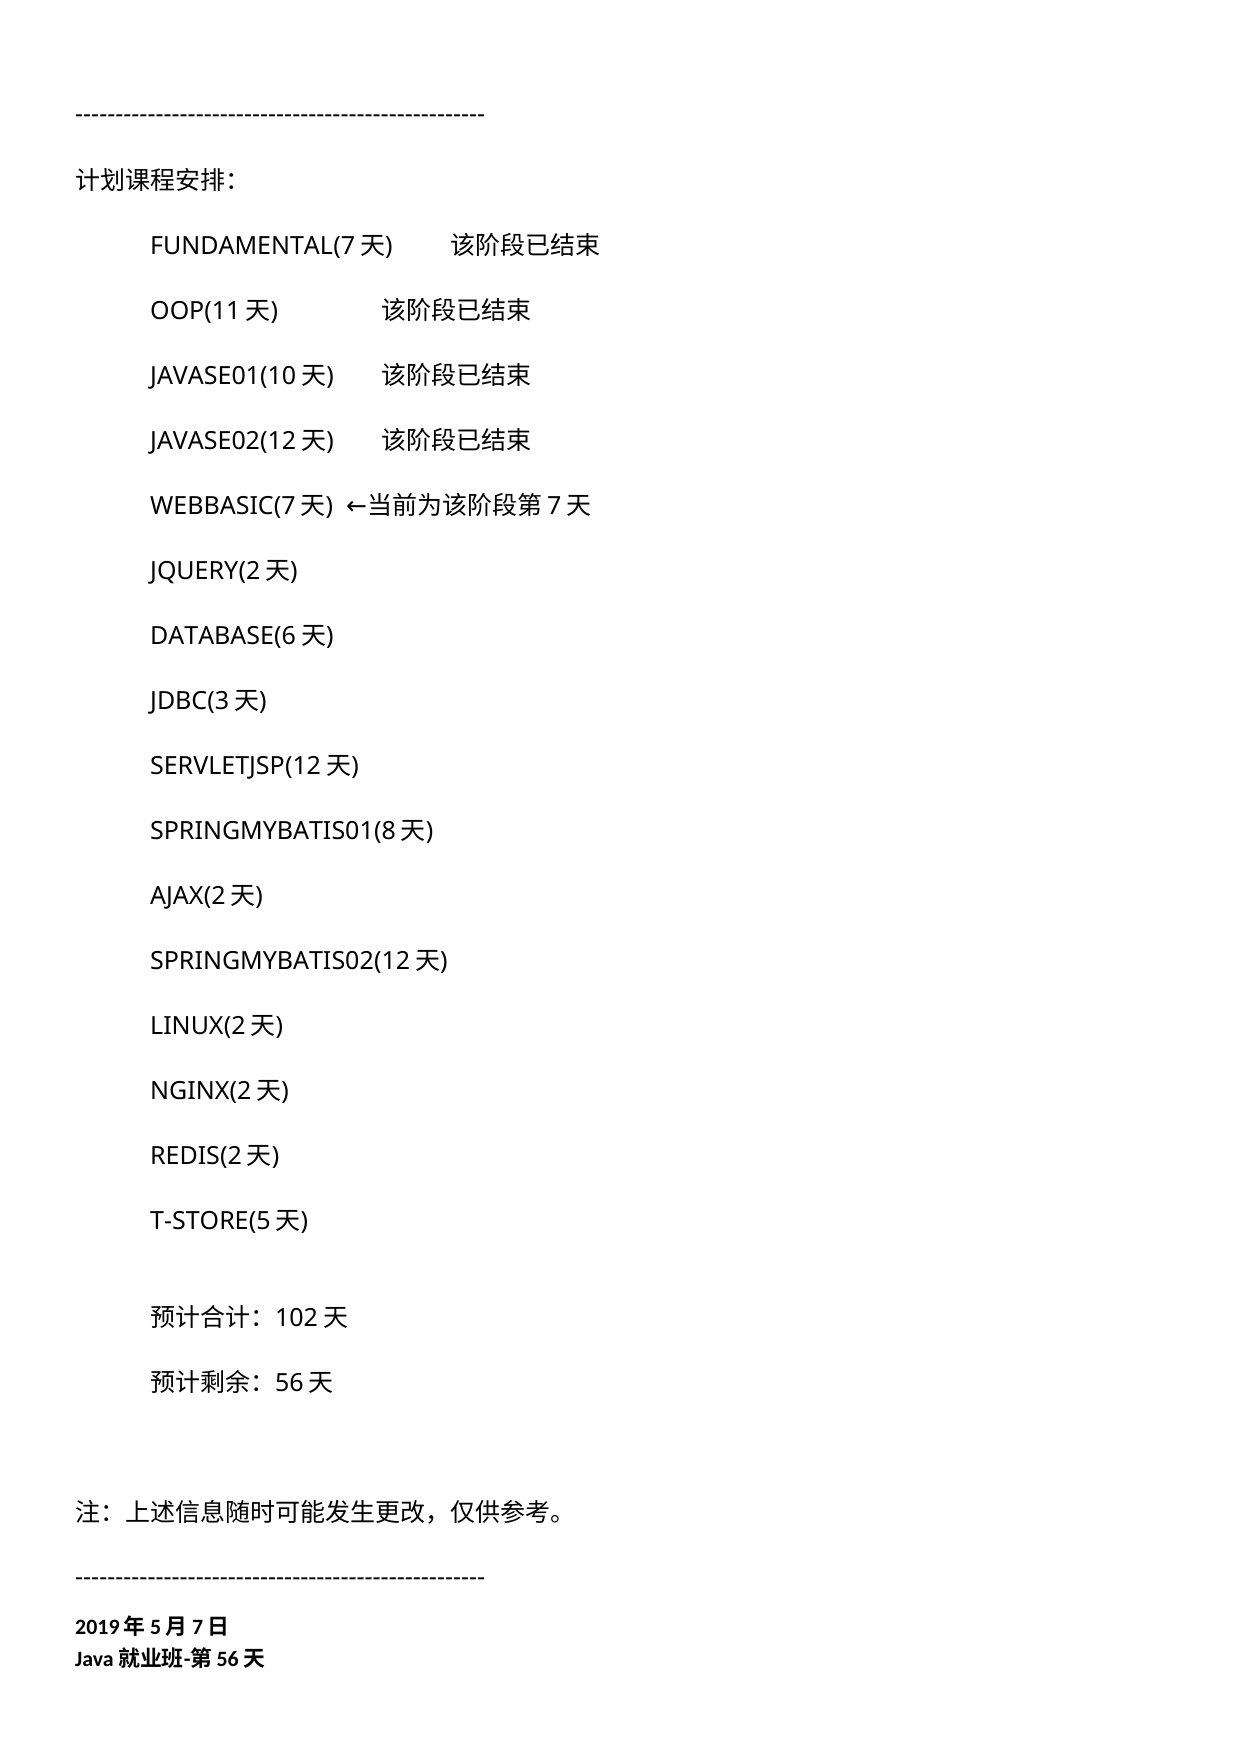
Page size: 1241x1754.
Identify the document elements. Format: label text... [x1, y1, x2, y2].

text 预计合计：102天 [150, 1283, 1165, 1348]
text WEBBASIC(7天) ←当前为该阶段第7天 [150, 471, 1165, 536]
text 预计剩余：56天 [150, 1348, 1165, 1413]
text --------------------------------------------------- [75, 1543, 1165, 1608]
text JAVASE02(12天) 该阶段已结束 [150, 406, 1165, 471]
text NGINX(2天) [150, 1056, 1165, 1121]
text REDIS(2天) [150, 1121, 1165, 1186]
text JDBC(3天) [150, 666, 1165, 731]
text DATABASE(6天) [150, 601, 1165, 666]
text SERVLETJSP(12天) [150, 731, 1165, 796]
text SPRINGMYBATIS02(12天) [150, 926, 1165, 991]
text SPRINGMYBATIS01(8天) [150, 796, 1165, 861]
text OOP(11天) 该阶段已结束 [150, 276, 1165, 341]
text 2019年5月7日 [75, 1608, 1165, 1641]
text Java就业班-第56天 [75, 1641, 1165, 1673]
text 计划课程安排： [75, 146, 1165, 211]
text --------------------------------------------------- [75, 81, 1165, 146]
text JAVASE01(10天) 该阶段已结束 [150, 341, 1165, 406]
text JQUERY(2天) [150, 536, 1165, 601]
text FUNDAMENTAL(7天) 该阶段已结束 [150, 211, 1165, 276]
text 注：上述信息随时可能发生更改，仅供参考。 [75, 1478, 1165, 1543]
text AJAX(2天) [150, 861, 1165, 926]
text LINUX(2天) [150, 991, 1165, 1056]
text T-STORE(5天) [150, 1186, 1165, 1251]
